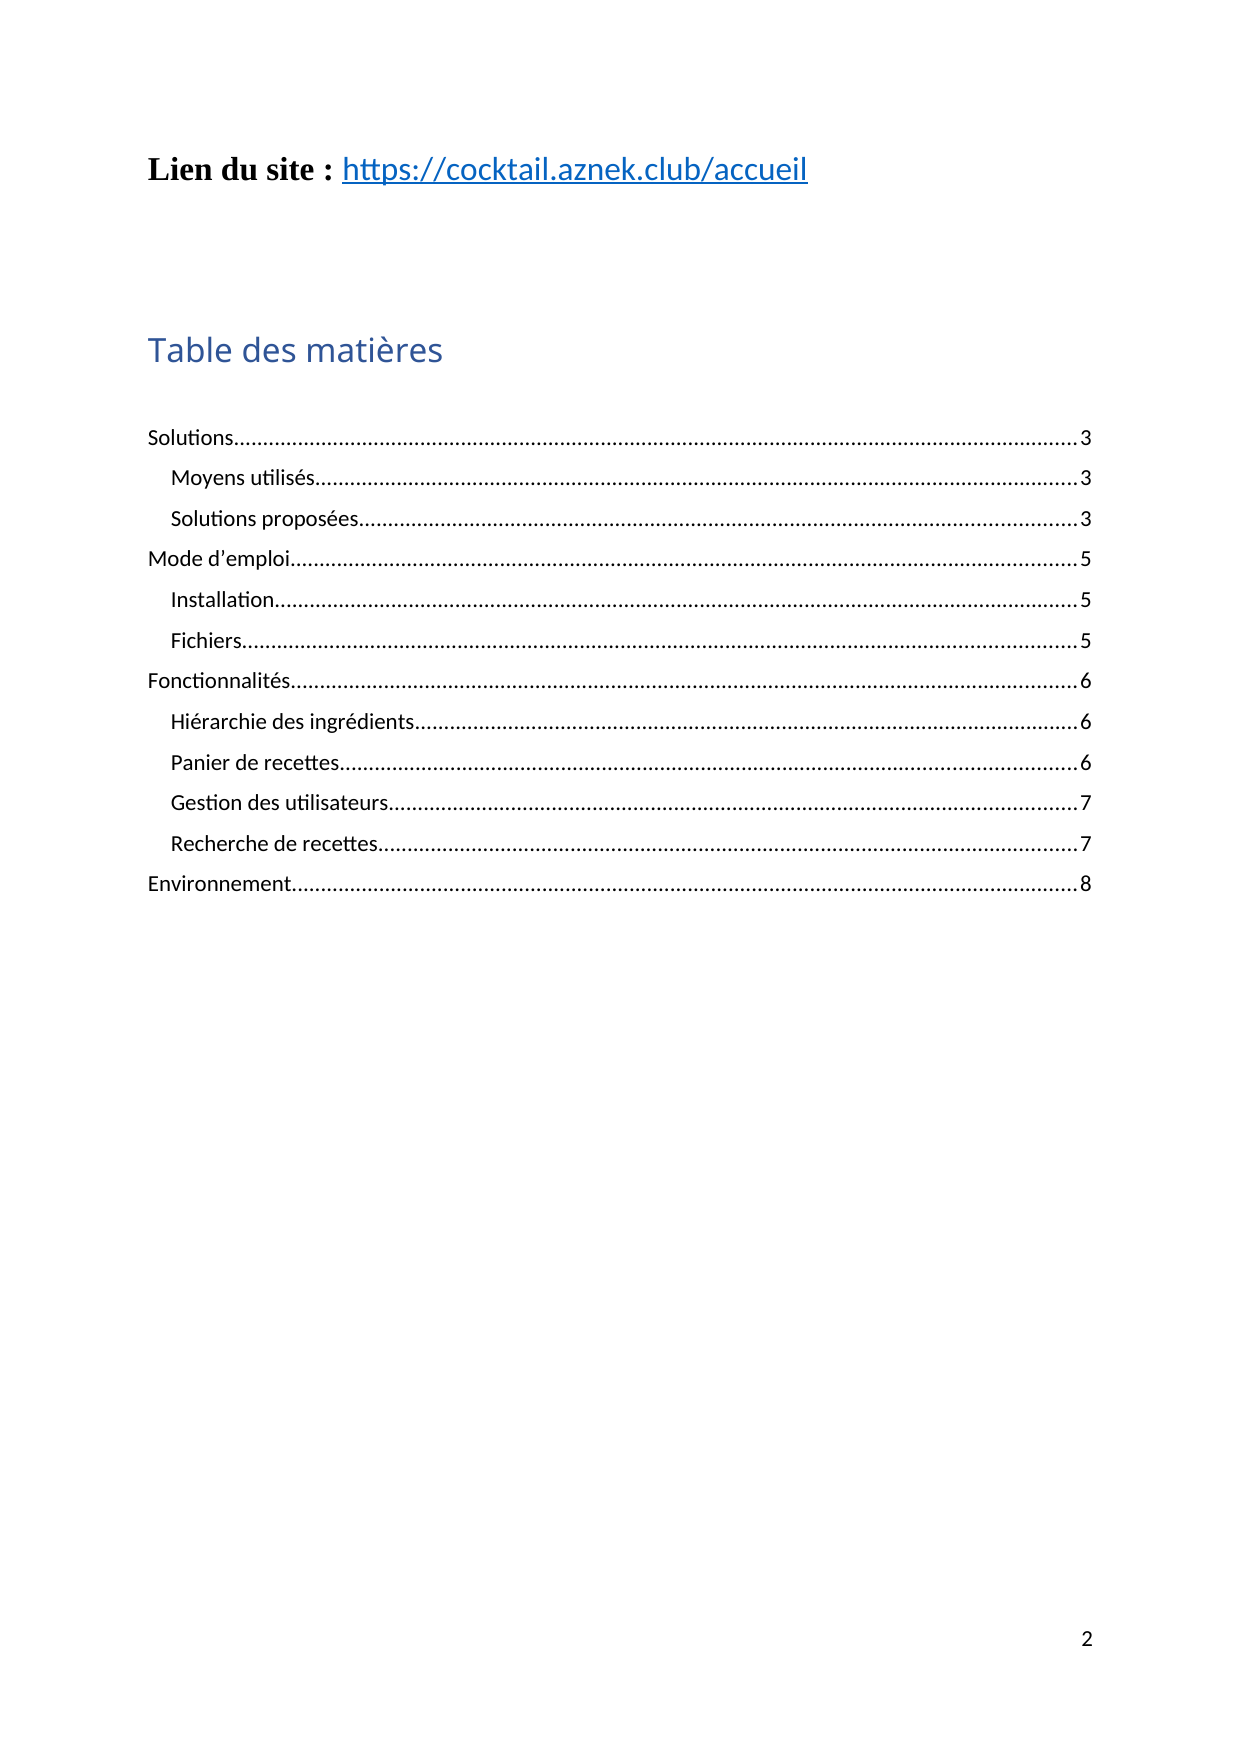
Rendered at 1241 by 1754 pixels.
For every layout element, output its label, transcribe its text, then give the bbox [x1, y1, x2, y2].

text Lien du site : https://cocktail.aznek.club/accueil [148, 148, 1093, 188]
